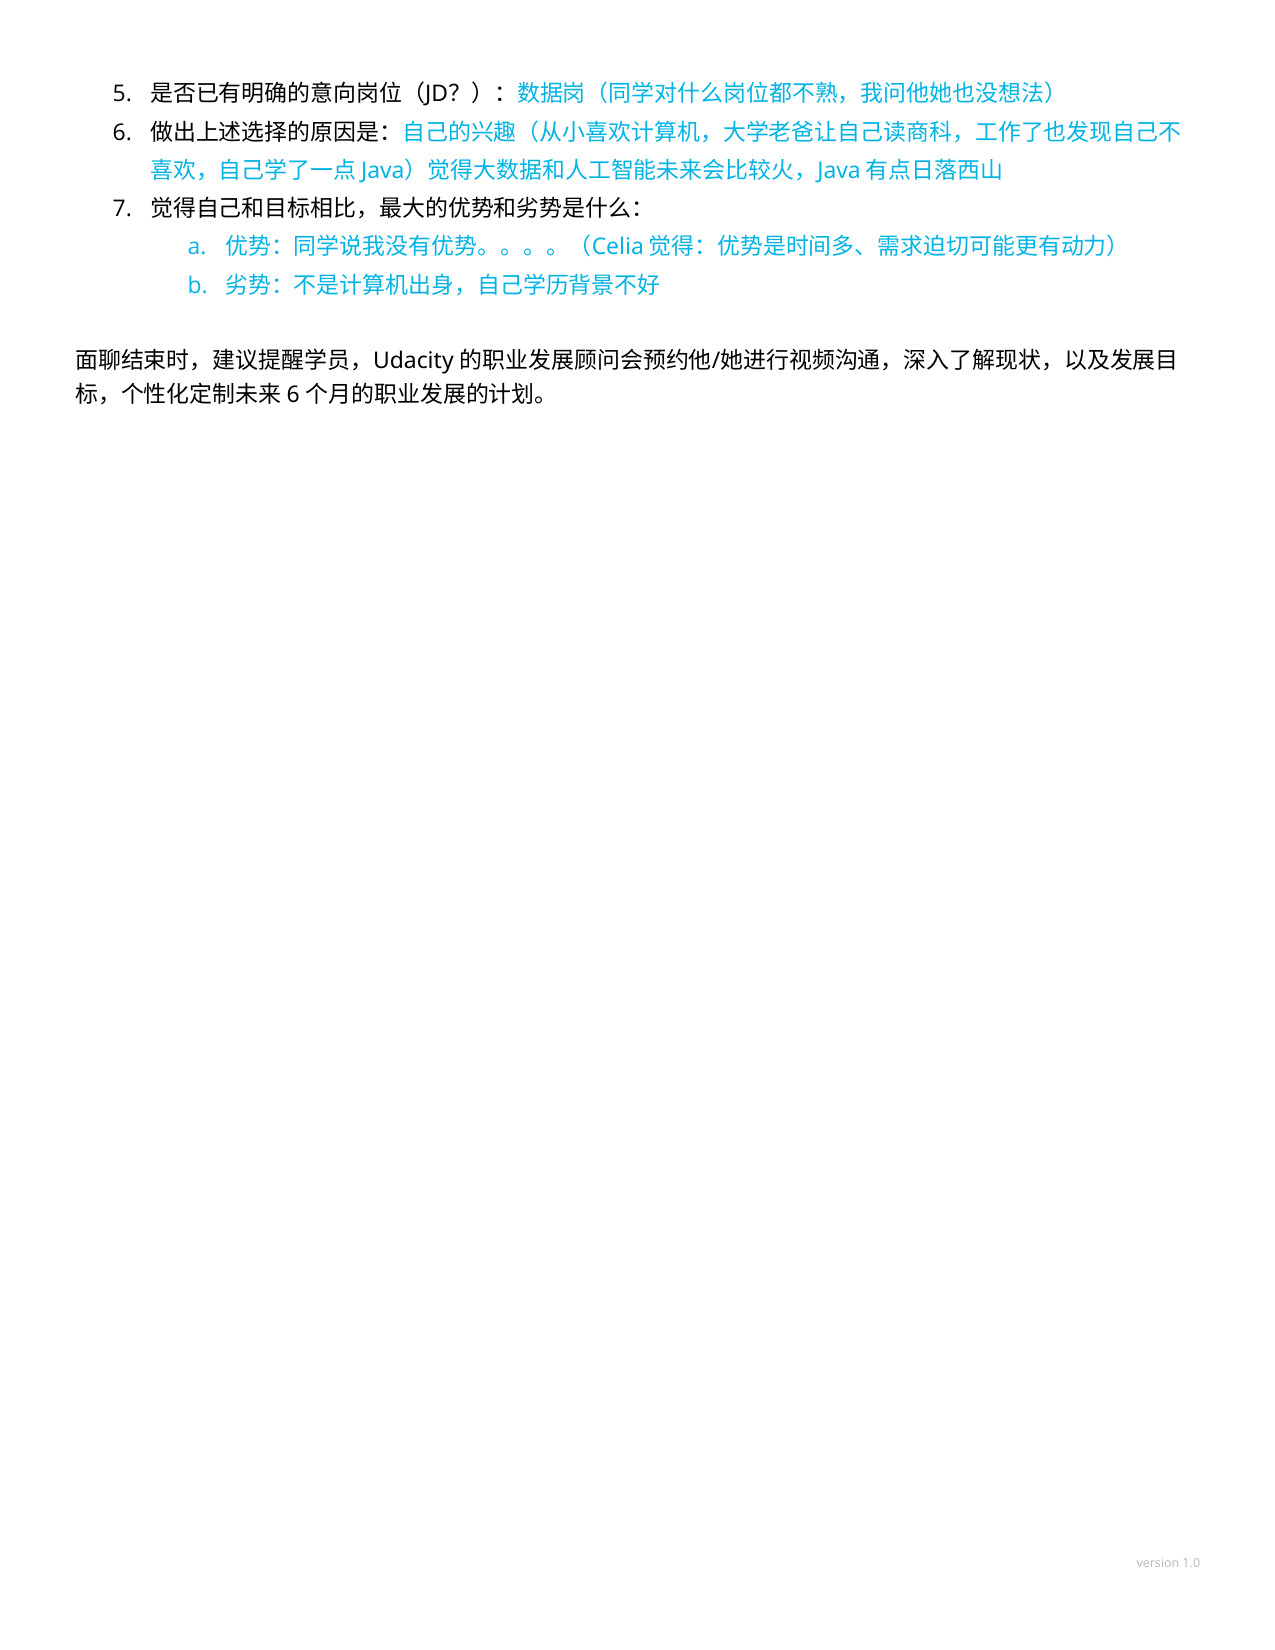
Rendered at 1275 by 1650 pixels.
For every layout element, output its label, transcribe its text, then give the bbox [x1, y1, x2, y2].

list 觉得自己和目标相比，最大的优势和劣势是什么： [112, 190, 1200, 223]
list 做出上述选择的原因是：自己的兴趣（从小喜欢计算机，大学老爸让自己读商科，工作了也发现自己不喜欢，自己学了一点Java）觉得大数据和人工智能未来会比较火，Java有点日落西山 [112, 113, 1200, 185]
list 优势：同学说我没有优势。。。。（Celia觉得：优势是时间多、需求迫切可能更有动力） [187, 228, 1200, 262]
list 是否已有明确的意向岗位（JD？）：数据岗（同学对什么岗位都不熟，我问他她也没想法） [112, 75, 1200, 108]
list 劣势：不是计算机出身，自己学历背景不好 [187, 267, 1200, 300]
subtitle 面聊结束时，建议提醒学员，Udacity 的职业发展顾问会预约他/她进行视频沟通，深入了解现状，以及发展目标，个性化定制未来 6 个月的职业发展的计划。 [75, 342, 1200, 409]
